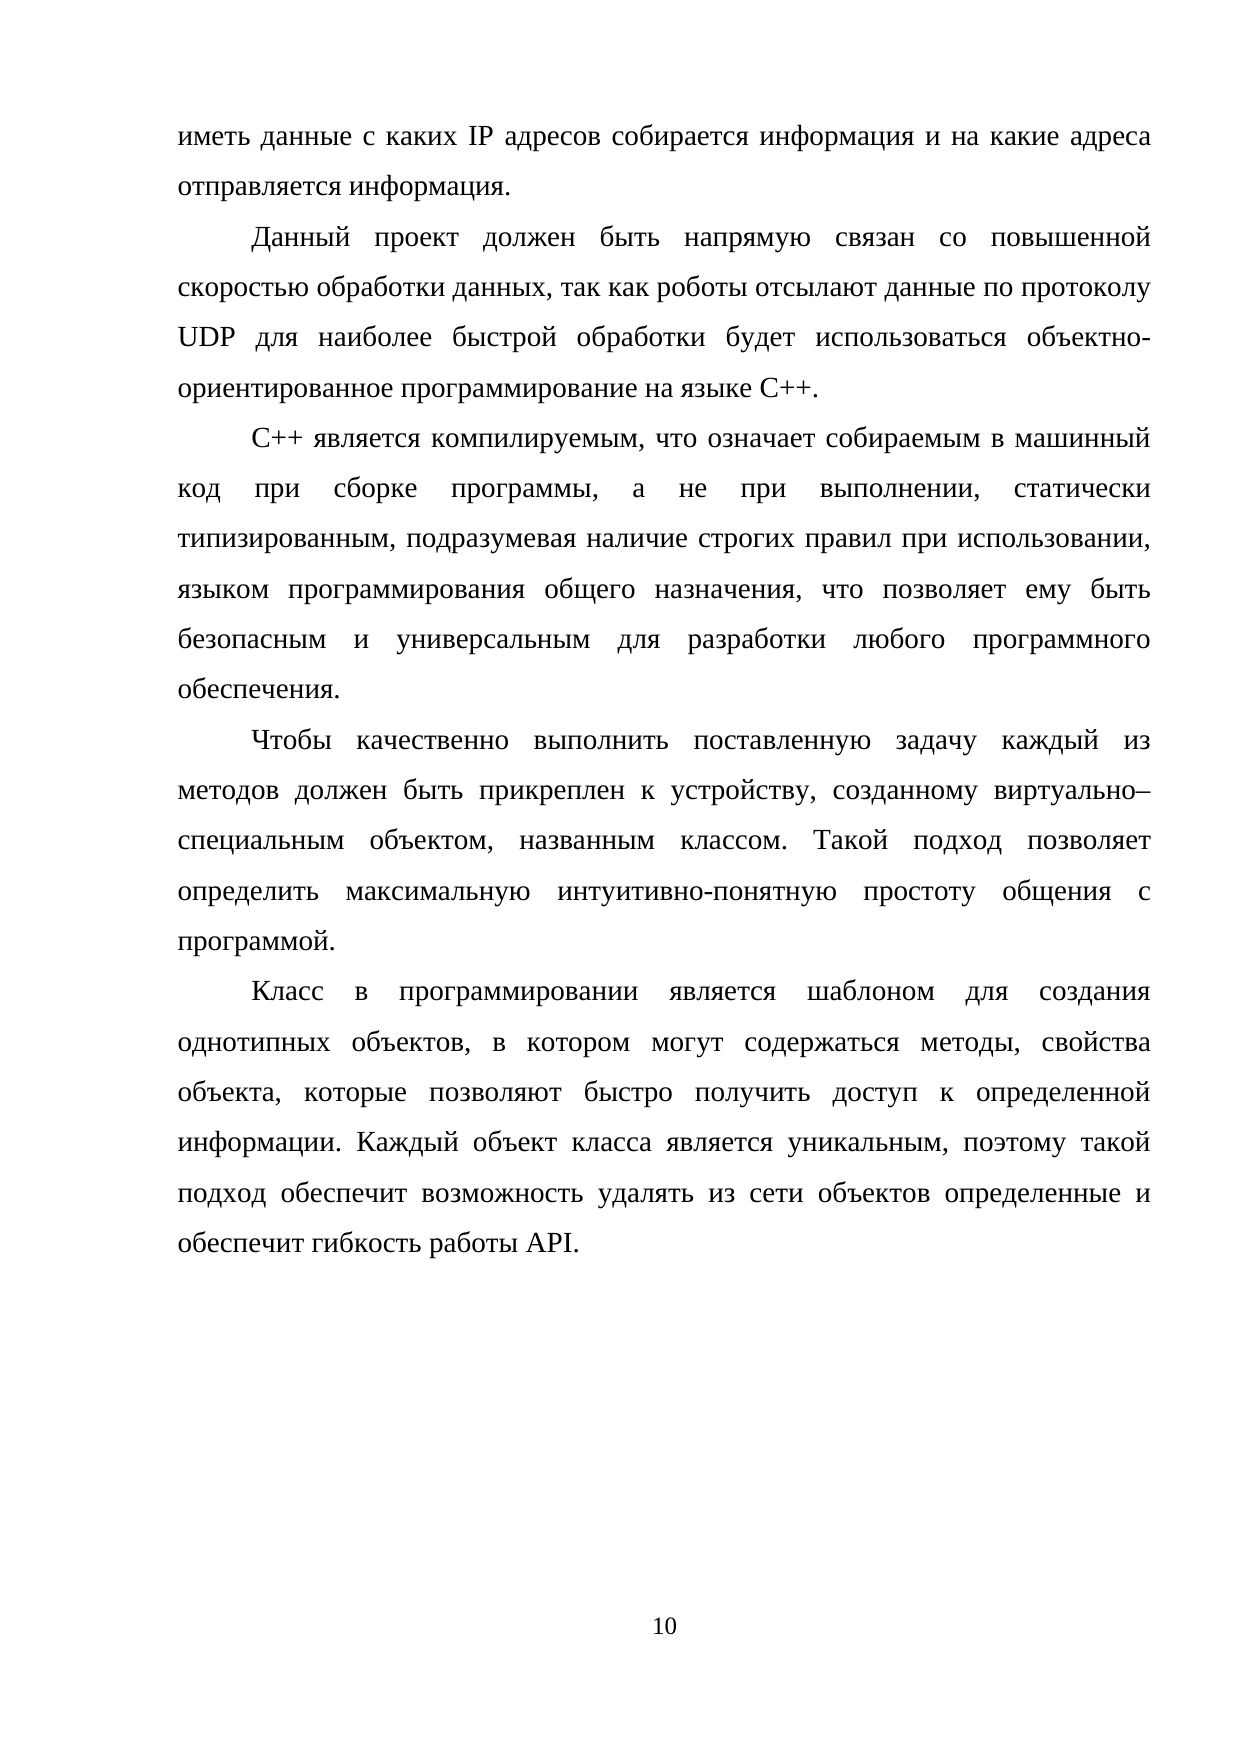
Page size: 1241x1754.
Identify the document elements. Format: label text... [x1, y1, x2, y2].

text С++ является компилируемым, что означает собираемым в машинный код при сборке программы, а не при выполнении, статически типизированным, подразумевая наличие строгих правил при использовании, языком программирования общего назначения, что позволяет ему быть безопасным и универсальным для разработки любого программного обеспечения. [177, 420, 1152, 705]
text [177, 118, 1152, 202]
text Данный проект должен быть напрямую связан со повышенной скоростью обработки данных, так как роботы отсылают данные по протоколу UDP для наиболее быстрой обработки будет использоваться объектно-ориентированное программирование на языке С++. [177, 219, 1152, 403]
text Чтобы качественно выполнить поставленную задачу каждый из методов должен быть прикреплен к устройству, созданному виртуально– специальным объектом, названным классом. Такой подход позволяет определить максимальную интуитивно-понятную простоту общения с программой. [177, 722, 1152, 957]
text Класс в программировании является шаблоном для создания однотипных объектов, в котором могут содержаться методы, свойства объекта, которые позволяют быстро получить доступ к определенной информации. Каждый объект класса является уникальным, поэтому такой подход обеспечит возможность удалять из сети объектов определенные и обеспечит гибкость работы API. [177, 973, 1152, 1258]
